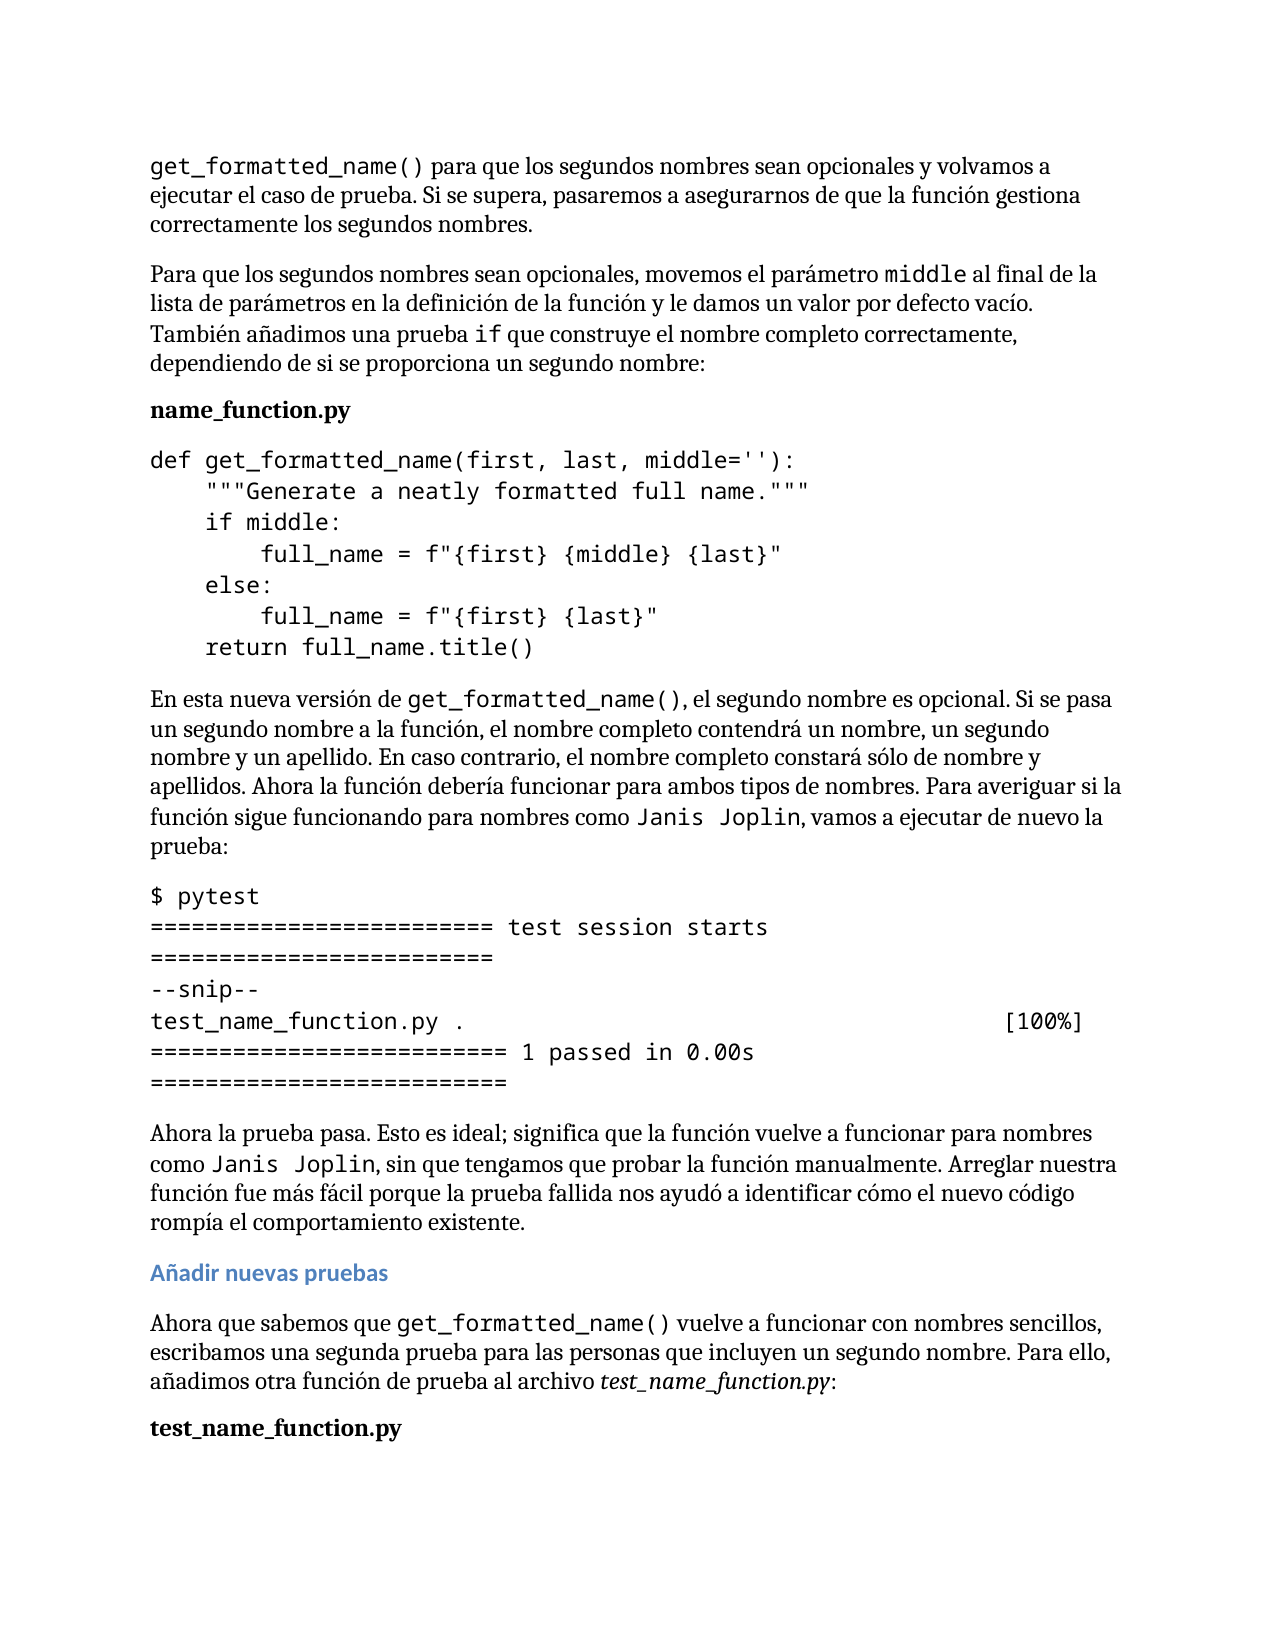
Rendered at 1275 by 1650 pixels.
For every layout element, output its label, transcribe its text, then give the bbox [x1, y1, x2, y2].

text En esta nueva versión de get_formatted_name(), el segundo nombre es opcional. Si se pasa un segundo nombre a la función, el nombre completo contendrá un nombre, un segundo nombre y un apellido. En caso contrario, el nombre completo constará sólo de nombre y apellidos. Ahora la función debería funcionar para ambos tipos de nombres. Para averiguar si la función sigue funcionando para nombres como Janis Joplin, vamos a ejecutar de nuevo la prueba: [150, 683, 1125, 861]
text Para que los segundos nombres sean opcionales, movemos el parámetro middle al final de la lista de parámetros en la definición de la función y le damos un valor por defecto vacío. También añadimos una prueba if que construye el nombre completo correctamente, dependiendo de si se proporciona un segundo nombre: [150, 257, 1125, 377]
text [150, 150, 1125, 239]
subtitle Añadir nuevas pruebas [150, 1257, 1125, 1288]
text def get_formatted_name(first, last, middle=''): """Generate a neatly formatted full name.""" if middle: full_name = f"{first} {middle} {last}" else: full_name = f"{first} {last}" return full_name.title() [150, 444, 1125, 662]
text test_name_function.py [150, 1414, 1125, 1443]
text $ pytest ========================= test session starts ========================= --snip-- test_name_function.py . [100%] ========================== 1 passed in 0.00s ========================== [150, 879, 1125, 1098]
text Ahora que sabemos que get_formatted_name() vuelve a funcionar con nombres sencillos, escribamos una segunda prueba para las personas que incluyen un segundo nombre. Para ello, añadimos otra función de prueba al archivo test_name_function.py: [150, 1307, 1125, 1396]
text Ahora la prueba pasa. Esto es ideal; significa que la función vuelve a funcionar para nombres como Janis Joplin, sin que tengamos que probar la función manualmente. Arreglar nuestra función fue más fácil porque la prueba fallida nos ayudó a identificar cómo el nuevo código rompía el comportamiento existente. [150, 1119, 1125, 1237]
text name_function.py [150, 396, 1125, 425]
